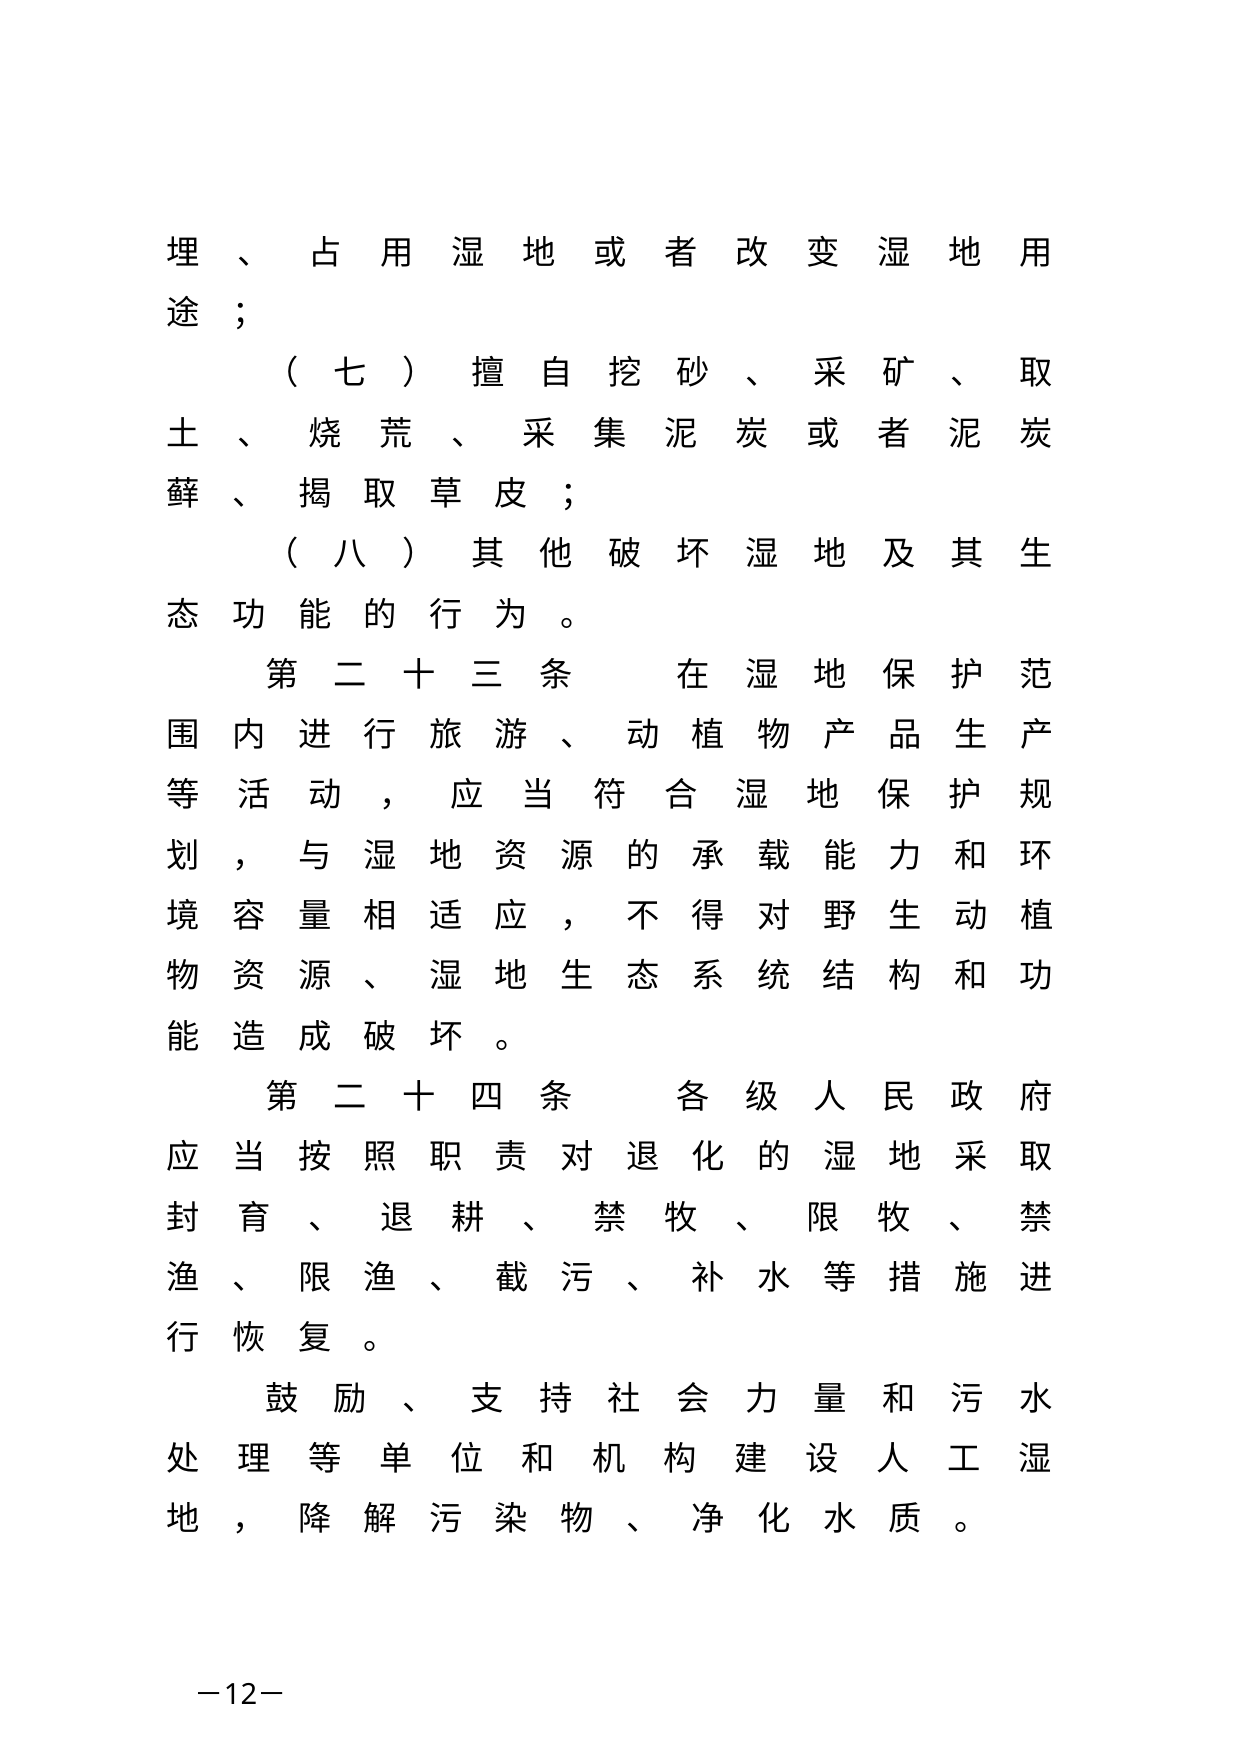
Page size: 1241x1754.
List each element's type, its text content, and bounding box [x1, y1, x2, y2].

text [167, 219, 1085, 340]
text 第二十三条 在湿地保护范围内进行旅游、动植物产品生产等活动，应当符合湿地保护规划，与湿地资源的承载能力和环境容量相适应，不得对野生动植物资源、湿地生态系统结构和功能造成破坏。 [167, 642, 1085, 1064]
text 鼓励、支持社会力量和污水处理等单位和机构建设人工湿地，降解污染物、净化水质。 [167, 1365, 1085, 1546]
text 第二十四条 各级人民政府应当按照职责对退化的湿地采取封育、退耕、禁牧、限牧、禁渔、限渔、截污、补水等措施进行恢复。 [167, 1064, 1085, 1365]
text （七）擅自挖砂、采矿、取土、烧荒、采集泥炭或者泥炭藓、揭取草皮； [167, 340, 1085, 521]
text （八）其他破坏湿地及其生态功能的行为。 [167, 521, 1085, 642]
